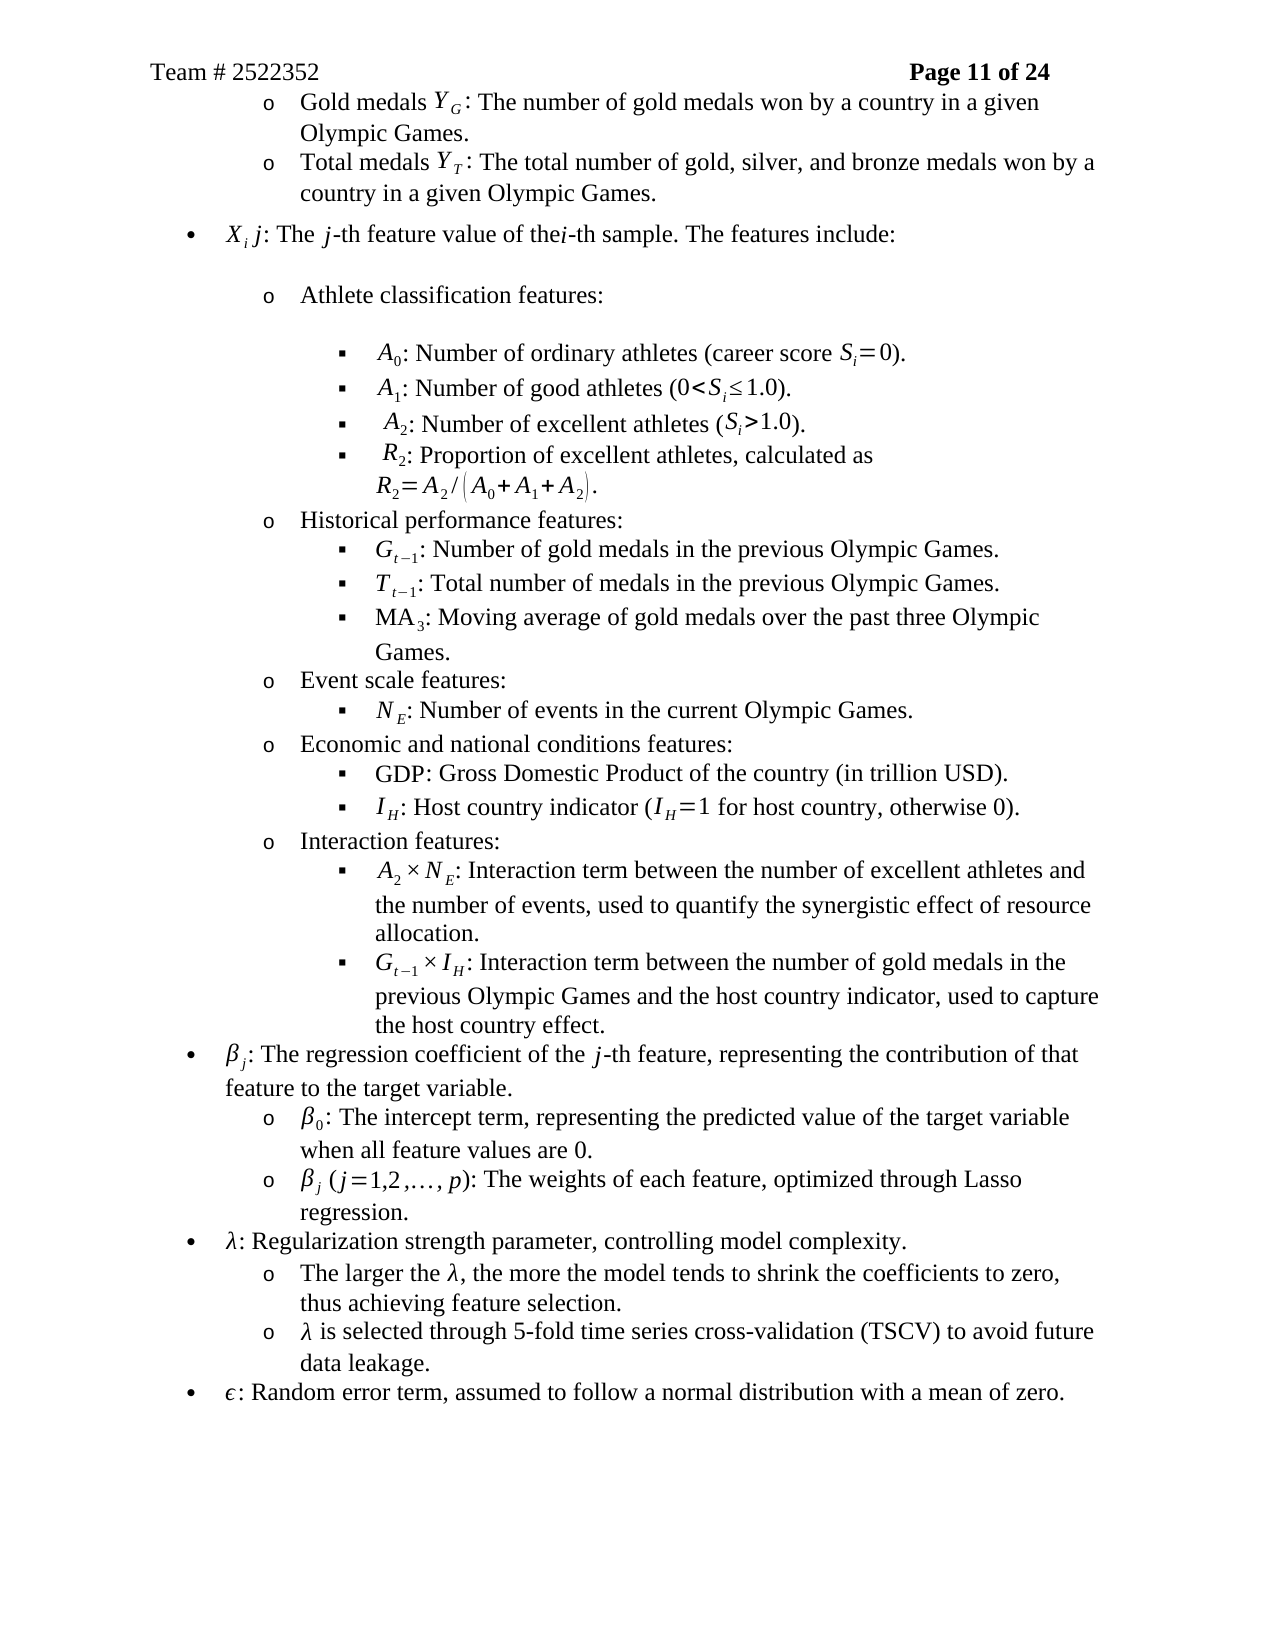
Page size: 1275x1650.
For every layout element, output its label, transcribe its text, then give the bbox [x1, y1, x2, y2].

list : The regression coefficient of the -th feature, representing the contribution of that feature to the target variable. [187, 1039, 1100, 1102]
list : Gross Domestic Product of the country (in trillion USD). [337, 758, 1100, 791]
list : Number of ordinary athletes (career score ). [337, 337, 1100, 372]
list Economic and national conditions features: [262, 729, 1100, 758]
list Gold medals The number of gold medals won by a country in a given Olympic Games. [262, 86, 1100, 146]
list : Moving average of gold medals over the past three Olympic Games. [337, 602, 1100, 665]
list : Number of excellent athletes (). [337, 407, 1100, 439]
list : Host country indicator ( for host country, otherwise 0). [337, 791, 1100, 826]
list : Number of events in the current Olympic Games. [337, 695, 1100, 729]
list : Interaction term between the number of excellent athletes and the number of events, used to quantify the synergistic effect of resource allocation. [337, 856, 1100, 947]
list : Regularization strength parameter, controlling model complexity. [187, 1226, 1100, 1258]
list : Number of good athletes (). [337, 372, 1100, 407]
list : Proportion of excellent athletes, calculated as [337, 439, 1100, 505]
list : Interaction term between the number of gold medals in the previous Olympic Games and the host country indicator, used to capture the host country effect. [337, 947, 1100, 1039]
list : The -th feature value of the-th sample. The features include: [187, 219, 1100, 253]
list Historical performance features: [262, 505, 1100, 534]
list is selected through 5-fold time series cross-validation (TSCV) to avoid future data leakage. [262, 1316, 1100, 1377]
list Athlete classification features: [262, 280, 1100, 309]
list The intercept term, representing the predicted value of the target variable when all feature values are 0. [262, 1102, 1100, 1164]
list (): The weights of each feature, optimized through Lasso regression. [262, 1164, 1100, 1226]
list : Total number of medals in the previous Olympic Games. [337, 568, 1100, 602]
list : Random error term, assumed to follow a normal distribution with a mean of zero. [187, 1377, 1100, 1409]
list The larger the , the more the model tends to shrink the coefficients to zero, thus achieving feature selection. [262, 1258, 1100, 1316]
list Event scale features: [262, 665, 1100, 695]
list Total medals The total number of gold, silver, and bronze medals won by a country in a given Olympic Games. [262, 146, 1100, 206]
list Interaction features: [262, 826, 1100, 856]
list : Number of gold medals in the previous Olympic Games. [337, 534, 1100, 568]
